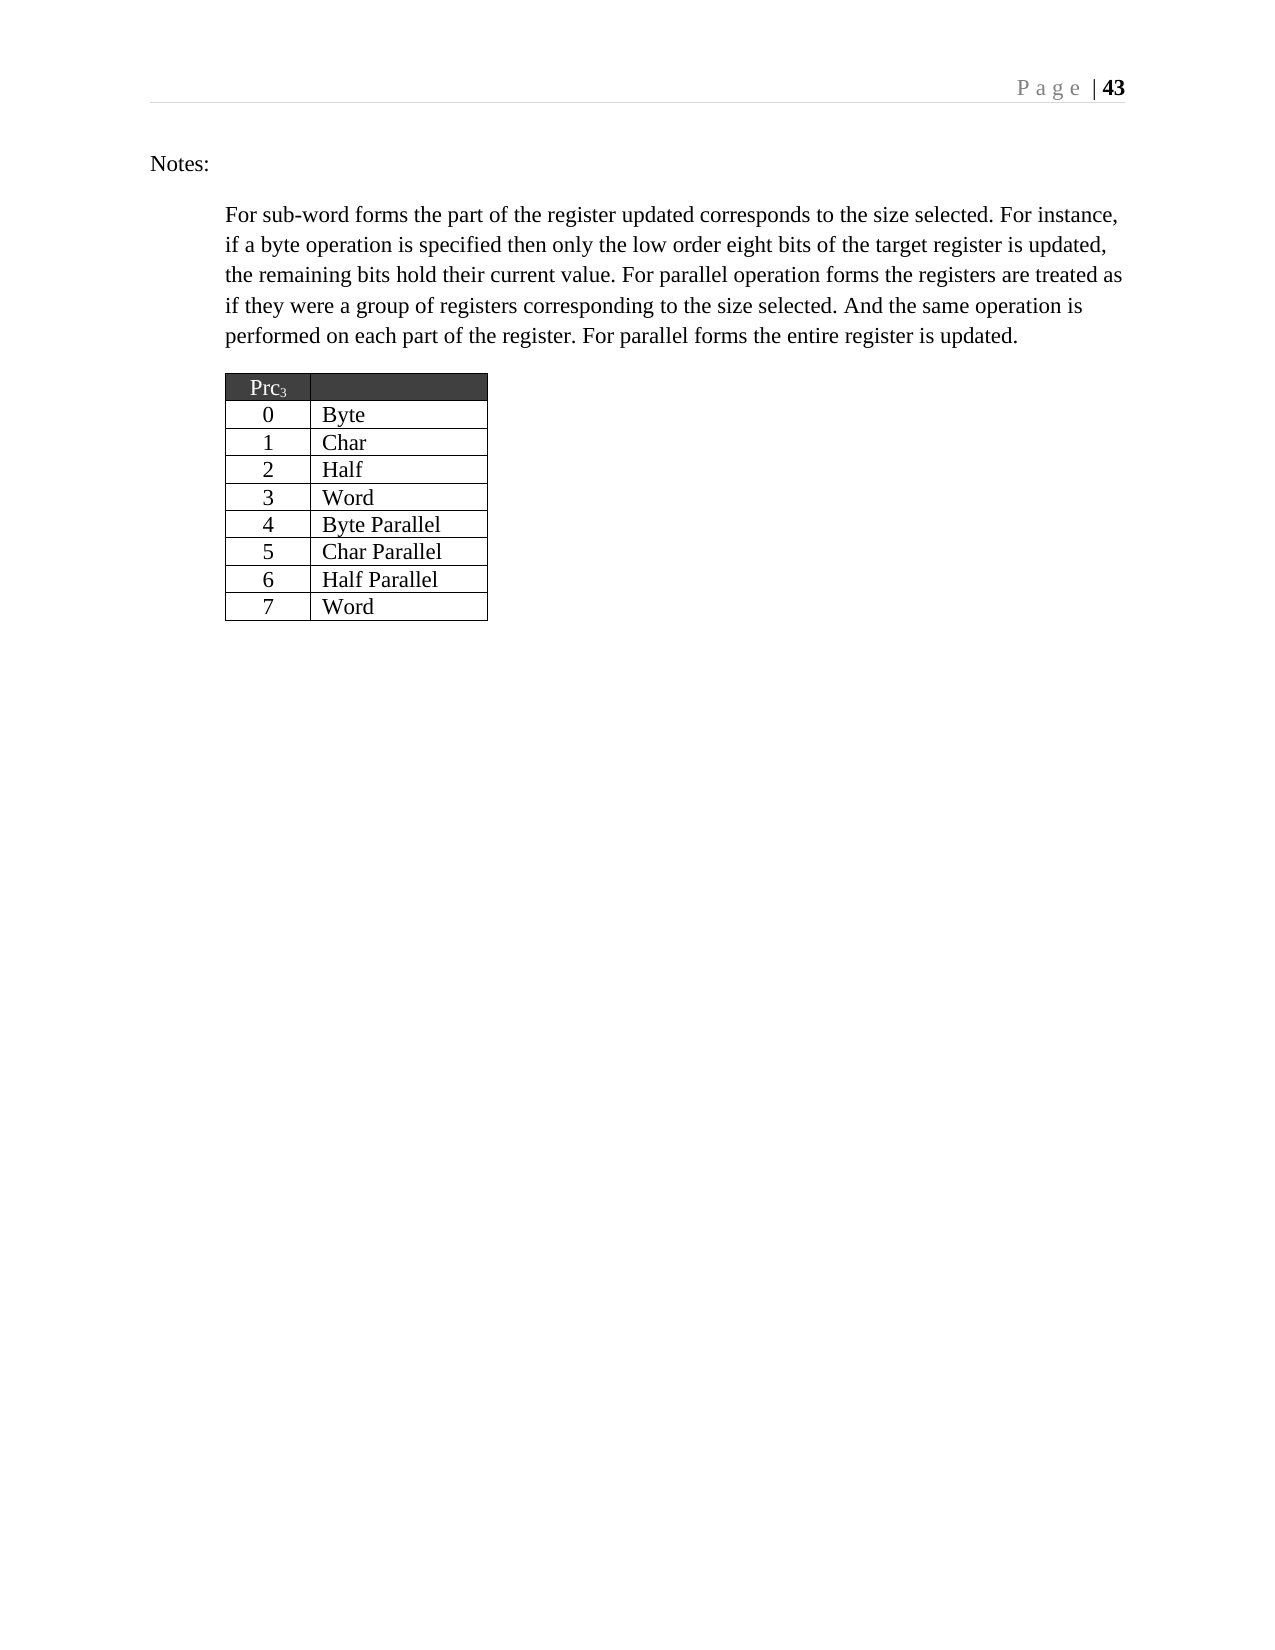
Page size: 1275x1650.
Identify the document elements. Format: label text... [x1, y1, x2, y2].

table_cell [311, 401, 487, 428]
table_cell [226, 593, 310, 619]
text For sub-word forms the part of the register updated corresponds to the size selected. For instance, if a byte operation is specified then only the low order eight bits of the target register is updated, the remaining bits hold their current value. For parallel operation forms the registers are treated as if they were a group of registers corresponding to the size selected. And the same operation is performed on each part of the register. For parallel forms the entire register is updated. [225, 201, 1125, 348]
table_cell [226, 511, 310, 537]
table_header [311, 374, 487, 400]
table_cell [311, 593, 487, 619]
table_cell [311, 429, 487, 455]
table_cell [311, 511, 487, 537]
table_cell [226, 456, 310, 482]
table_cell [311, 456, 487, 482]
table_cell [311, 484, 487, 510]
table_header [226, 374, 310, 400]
text Notes: [150, 150, 1125, 176]
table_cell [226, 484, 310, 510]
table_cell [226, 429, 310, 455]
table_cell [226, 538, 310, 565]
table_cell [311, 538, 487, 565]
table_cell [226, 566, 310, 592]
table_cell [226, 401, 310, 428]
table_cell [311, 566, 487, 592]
